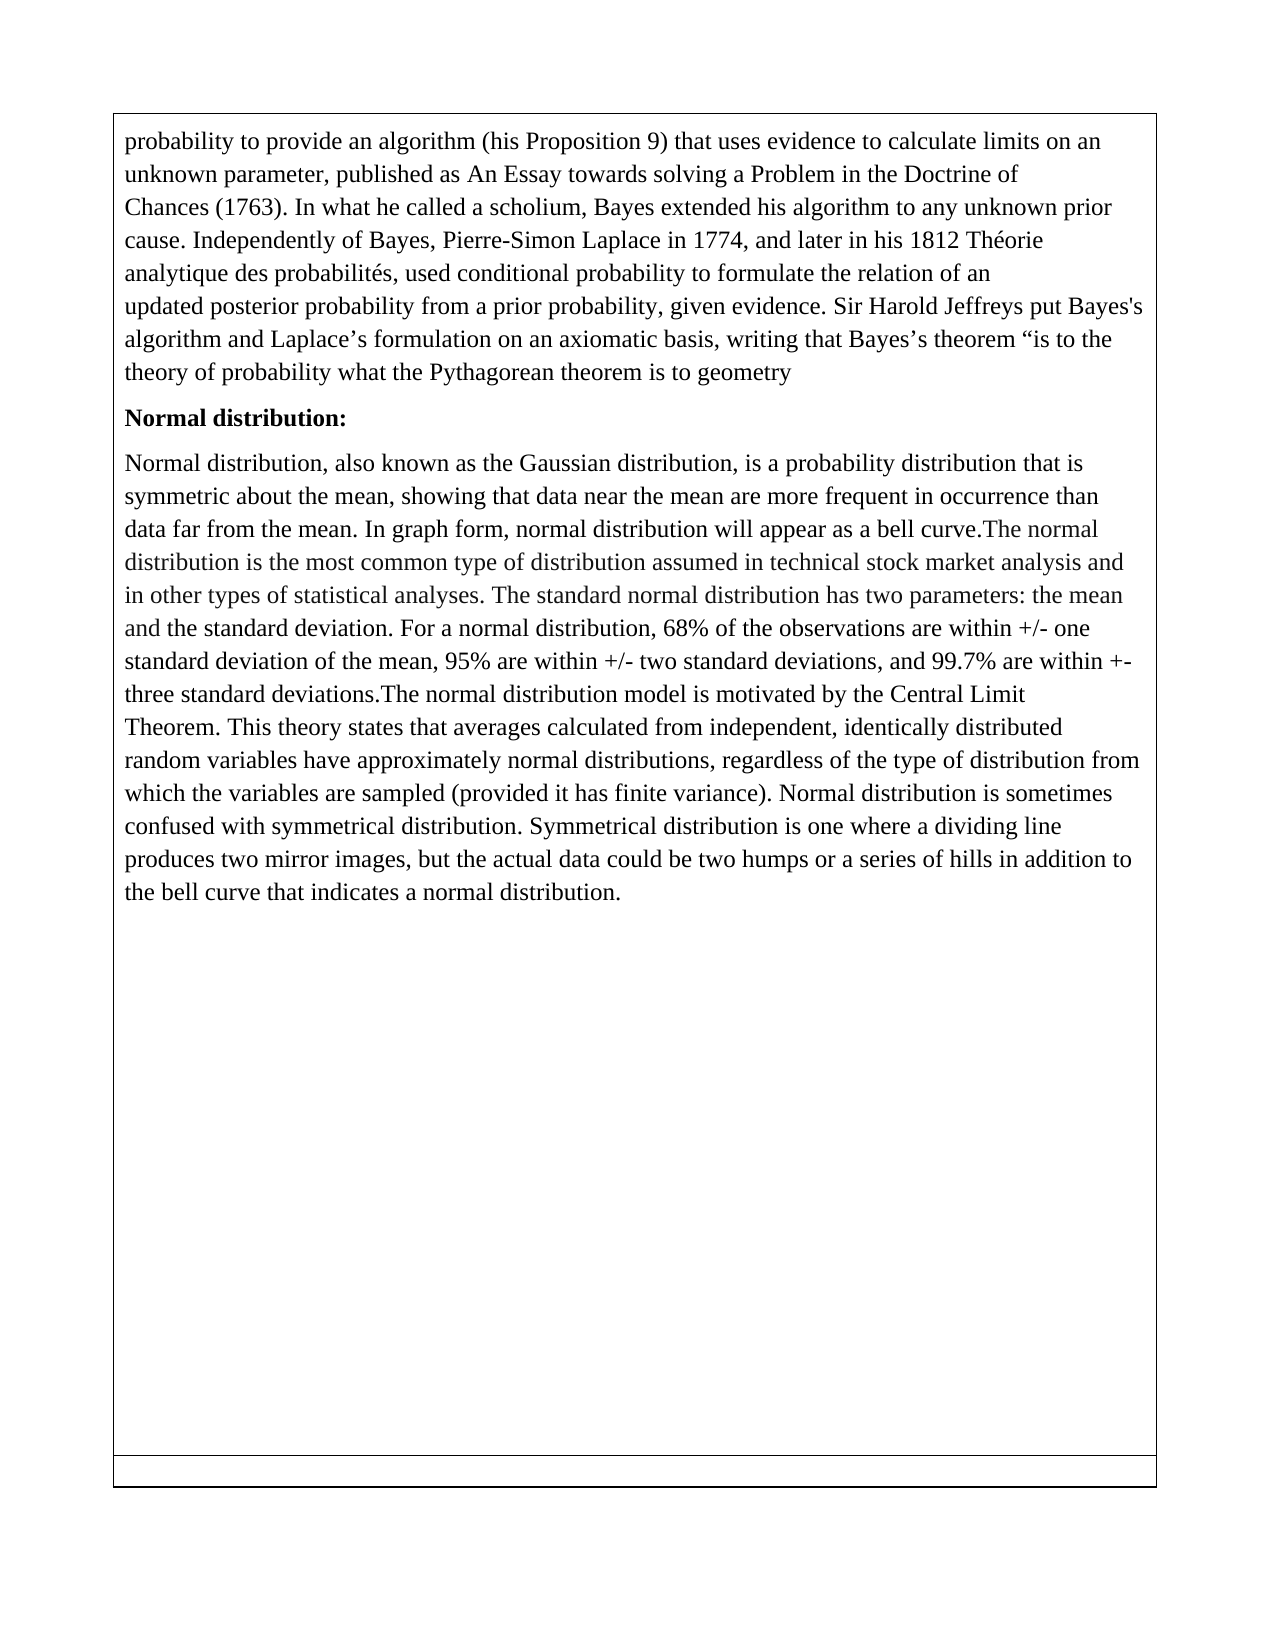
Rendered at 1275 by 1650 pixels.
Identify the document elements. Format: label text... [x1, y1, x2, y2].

table_cell [114, 1456, 1156, 1486]
